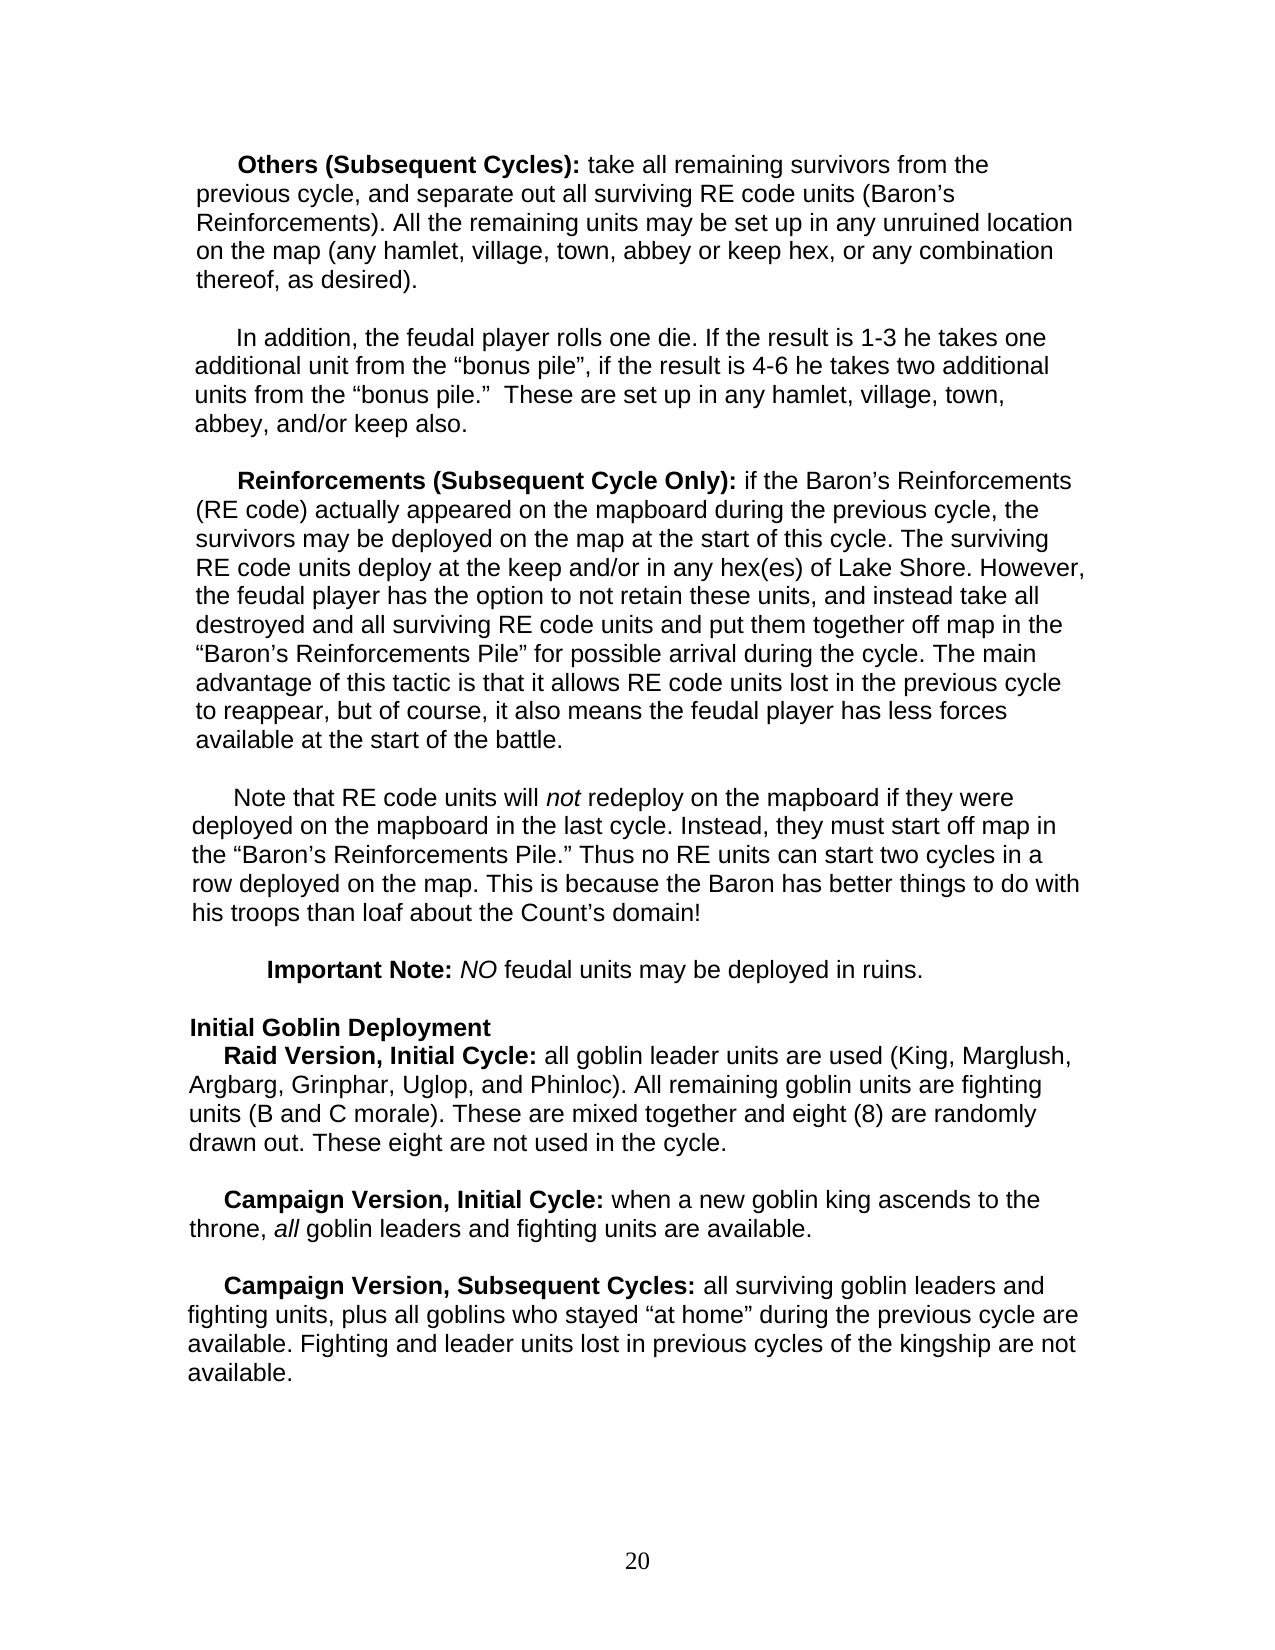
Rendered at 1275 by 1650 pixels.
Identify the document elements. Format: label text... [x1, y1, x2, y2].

text Note that RE code units will not redeploy on the mapboard if they were deployed on the mapboard in the last cycle. Instead, they must start off map in the “Baron’s Reinforcements Pile.” Thus no RE units can start two cycles in a row deployed on the map. This is because the Baron has better things to do with his troops than loaf about the Count’s domain! [192, 782, 1087, 926]
text In addition, the feudal player rolls one die. If the result is 1-3 he takes one additional unit from the “bonus pile”, if the result is 4-6 he takes two additional units from the “bonus pile.” These are set up in any hamlet, village, town, abbey, and/or keep also. [194, 322, 1087, 437]
text Others (Subsequent Cycles): take all remaining survivors from the previous cycle, and separate out all surviving RE code units (Baron’s Reinforcements). All the remaining units may be set up in any unruined location on the map (any hamlet, village, town, abbey or keep hex, or any combination thereof, as desired). [196, 150, 1087, 294]
text Initial Goblin Deployment [189, 1012, 1087, 1041]
text fighting units, plus all goblins who stayed “at home” during the previous cycle are available. Fighting and leader units lost in previous cycles of the kingship are not available. [187, 1300, 1087, 1386]
text Campaign Version, Subsequent Cycles: all surviving goblin leaders and [189, 1271, 1087, 1300]
text Raid Version, Initial Cycle: all goblin leader units are used (King, Marglush, Argbarg, Grinphar, Uglop, and Phinloc). All remaining goblin units are fighting units (B and C morale). These are mixed together and eight (8) are randomly drawn out. These eight are not used in the cycle. [188, 1041, 1087, 1156]
text Campaign Version, Initial Cycle: when a new goblin king ascends to the throne, all goblin leaders and fighting units are available. [189, 1185, 1087, 1242]
text Reinforcements (Subsequent Cycle Only): if the Baron’s Reinforcements (RE code) actually appeared on the mapboard during the previous cycle, the survivors may be deployed on the map at the start of this cycle. The surviving RE code units deploy at the keep and/or in any hex(es) of Lake Shore. However, the feudal player has the option to not retain these units, and instead take all destroyed and all surviving RE code units and put them together off map in the “Baron’s Reinforcements Pile” for possible arrival during the cycle. The main advantage of this tactic is that it allows RE code units lost in the previous cycle to reappear, but of course, it also means the feudal player has less forces available at the start of the battle. [195, 466, 1087, 754]
text Important Note: NO feudal units may be deployed in ruins. [225, 955, 1087, 984]
